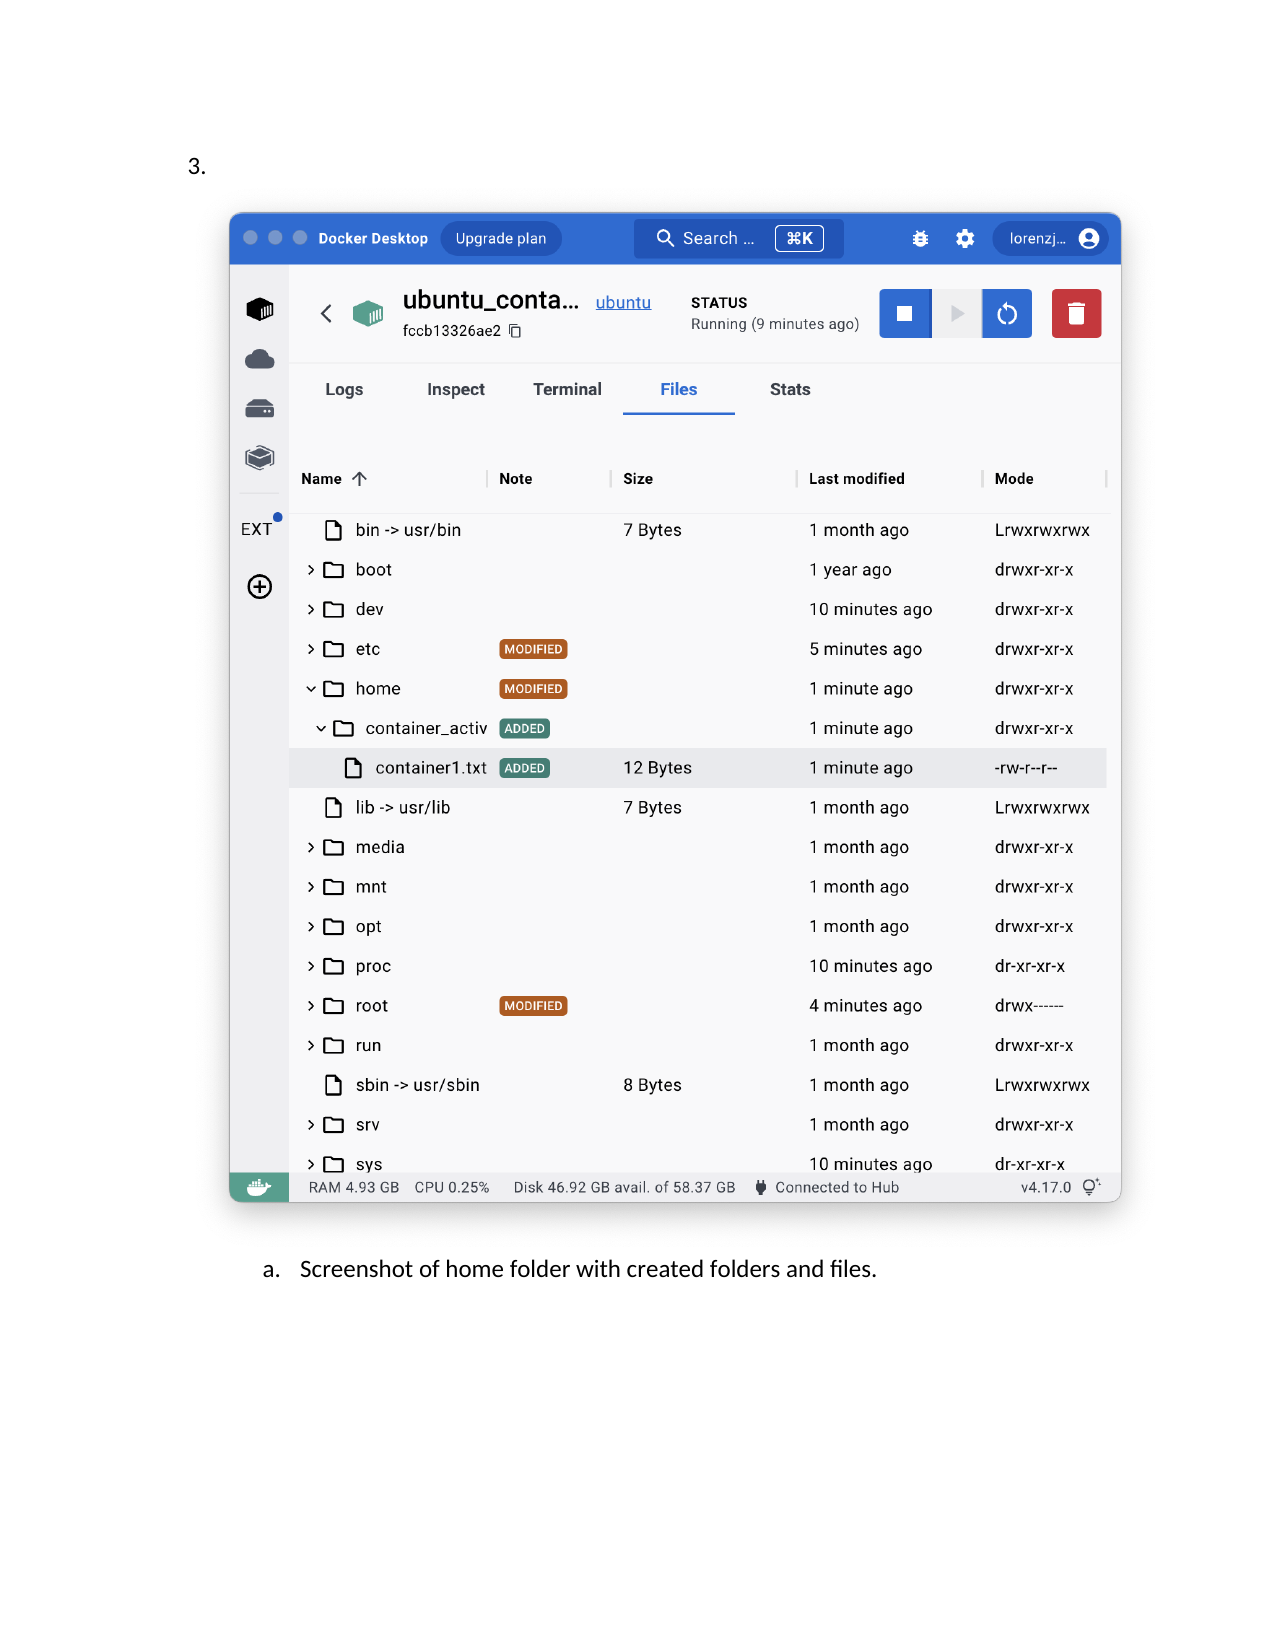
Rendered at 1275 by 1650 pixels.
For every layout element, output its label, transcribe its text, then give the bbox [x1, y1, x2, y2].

list Screenshot of home folder with created folders and files. [262, 1254, 1125, 1284]
picture [187, 180, 1163, 1254]
